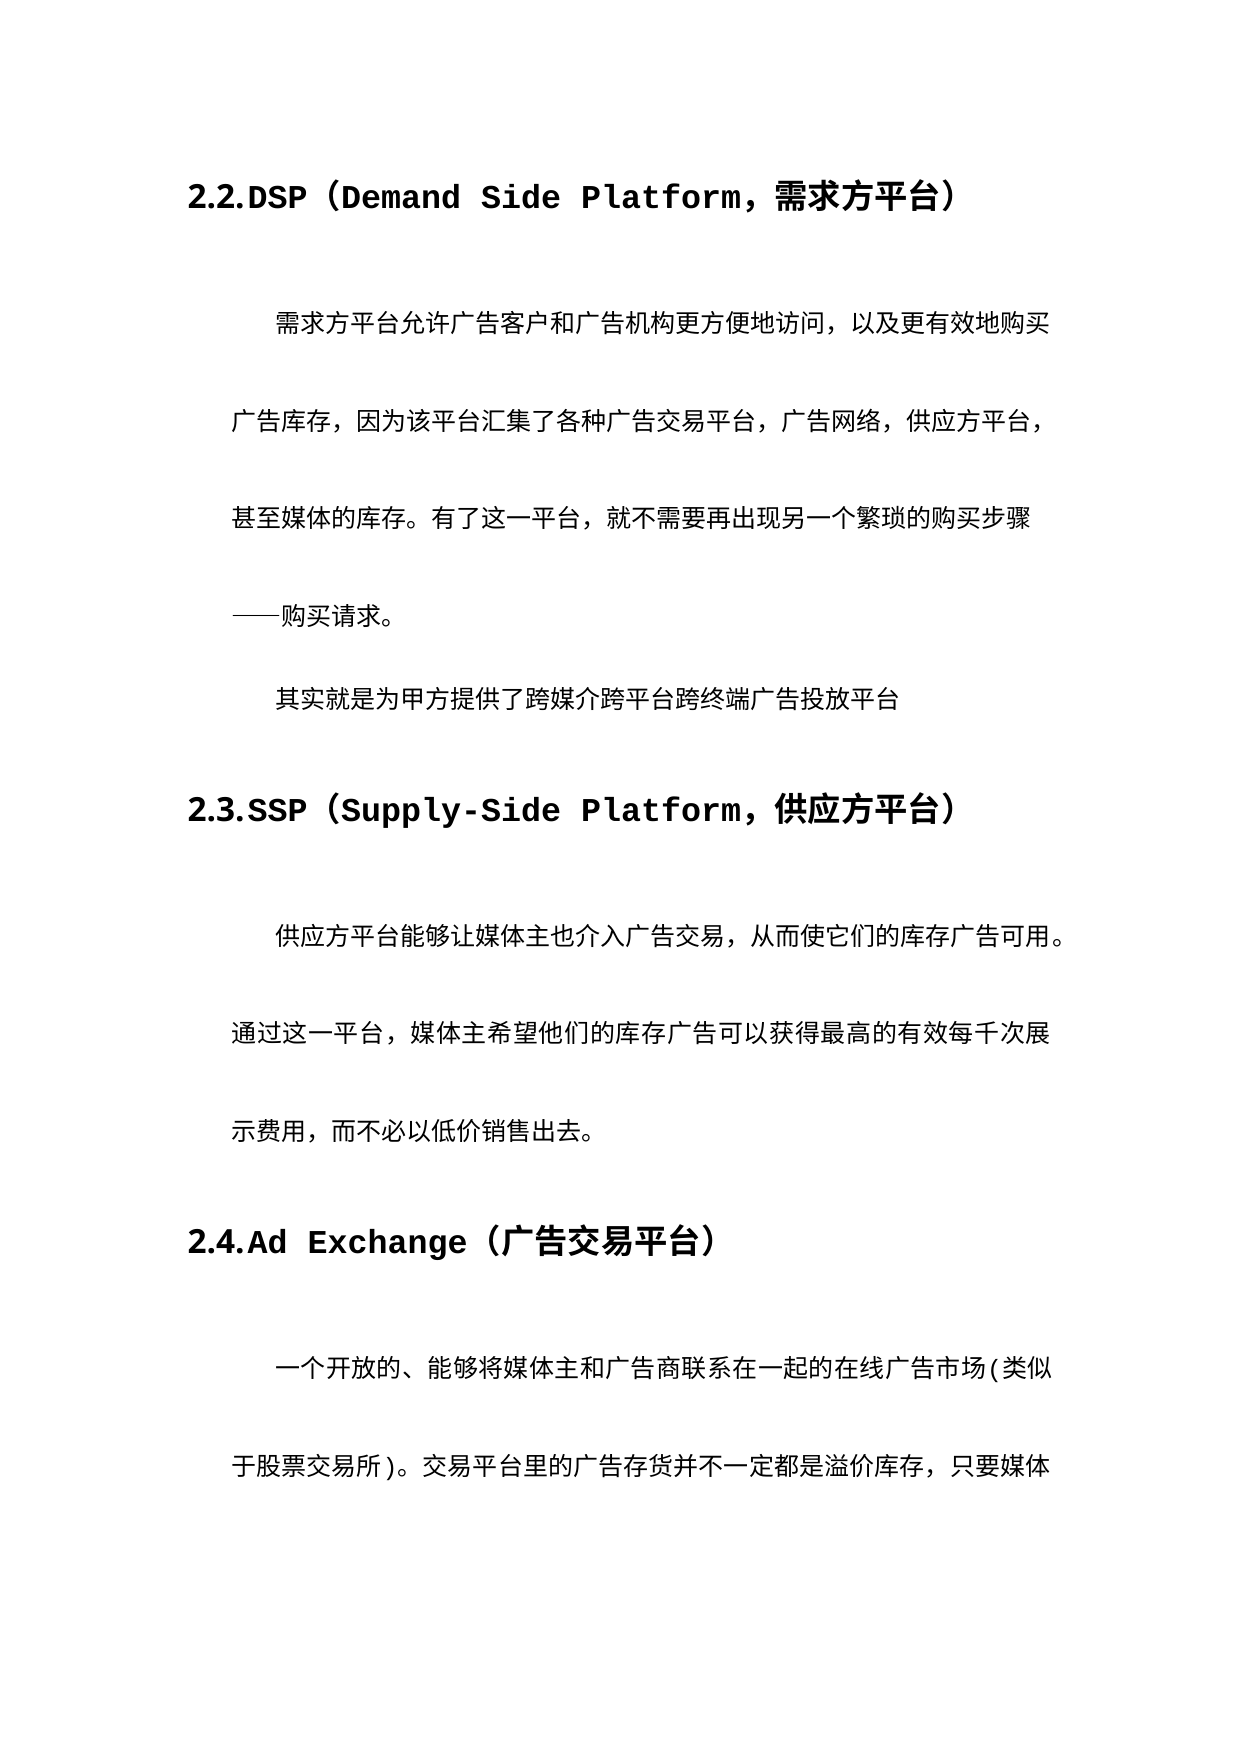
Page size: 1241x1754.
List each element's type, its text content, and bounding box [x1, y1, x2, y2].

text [231, 1334, 1053, 1497]
subtitle DSP（Demand Side Platform，需求方平台） [187, 162, 1053, 227]
subtitle SSP（Supply-Side Platform，供应方平台） [187, 775, 1053, 840]
subtitle Ad Exchange（广告交易平台） [187, 1207, 1053, 1272]
text 需求方平台允许广告客户和广告机构更方便地访问，以及更有效地购买广告库存，因为该平台汇集了各种广告交易平台，广告网络，供应方平台，甚至媒体的库存。有了这一平台，就不需要再出现另一个繁琐的购买步骤——购买请求。 [231, 289, 1053, 647]
text 其实就是为甲方提供了跨媒介跨平台跨终端广告投放平台 [231, 665, 1053, 730]
text 供应方平台能够让媒体主也介入广告交易，从而使它们的库存广告可用。通过这一平台，媒体主希望他们的库存广告可以获得最高的有效每千次展示费用，而不必以低价销售出去。 [231, 902, 1053, 1162]
